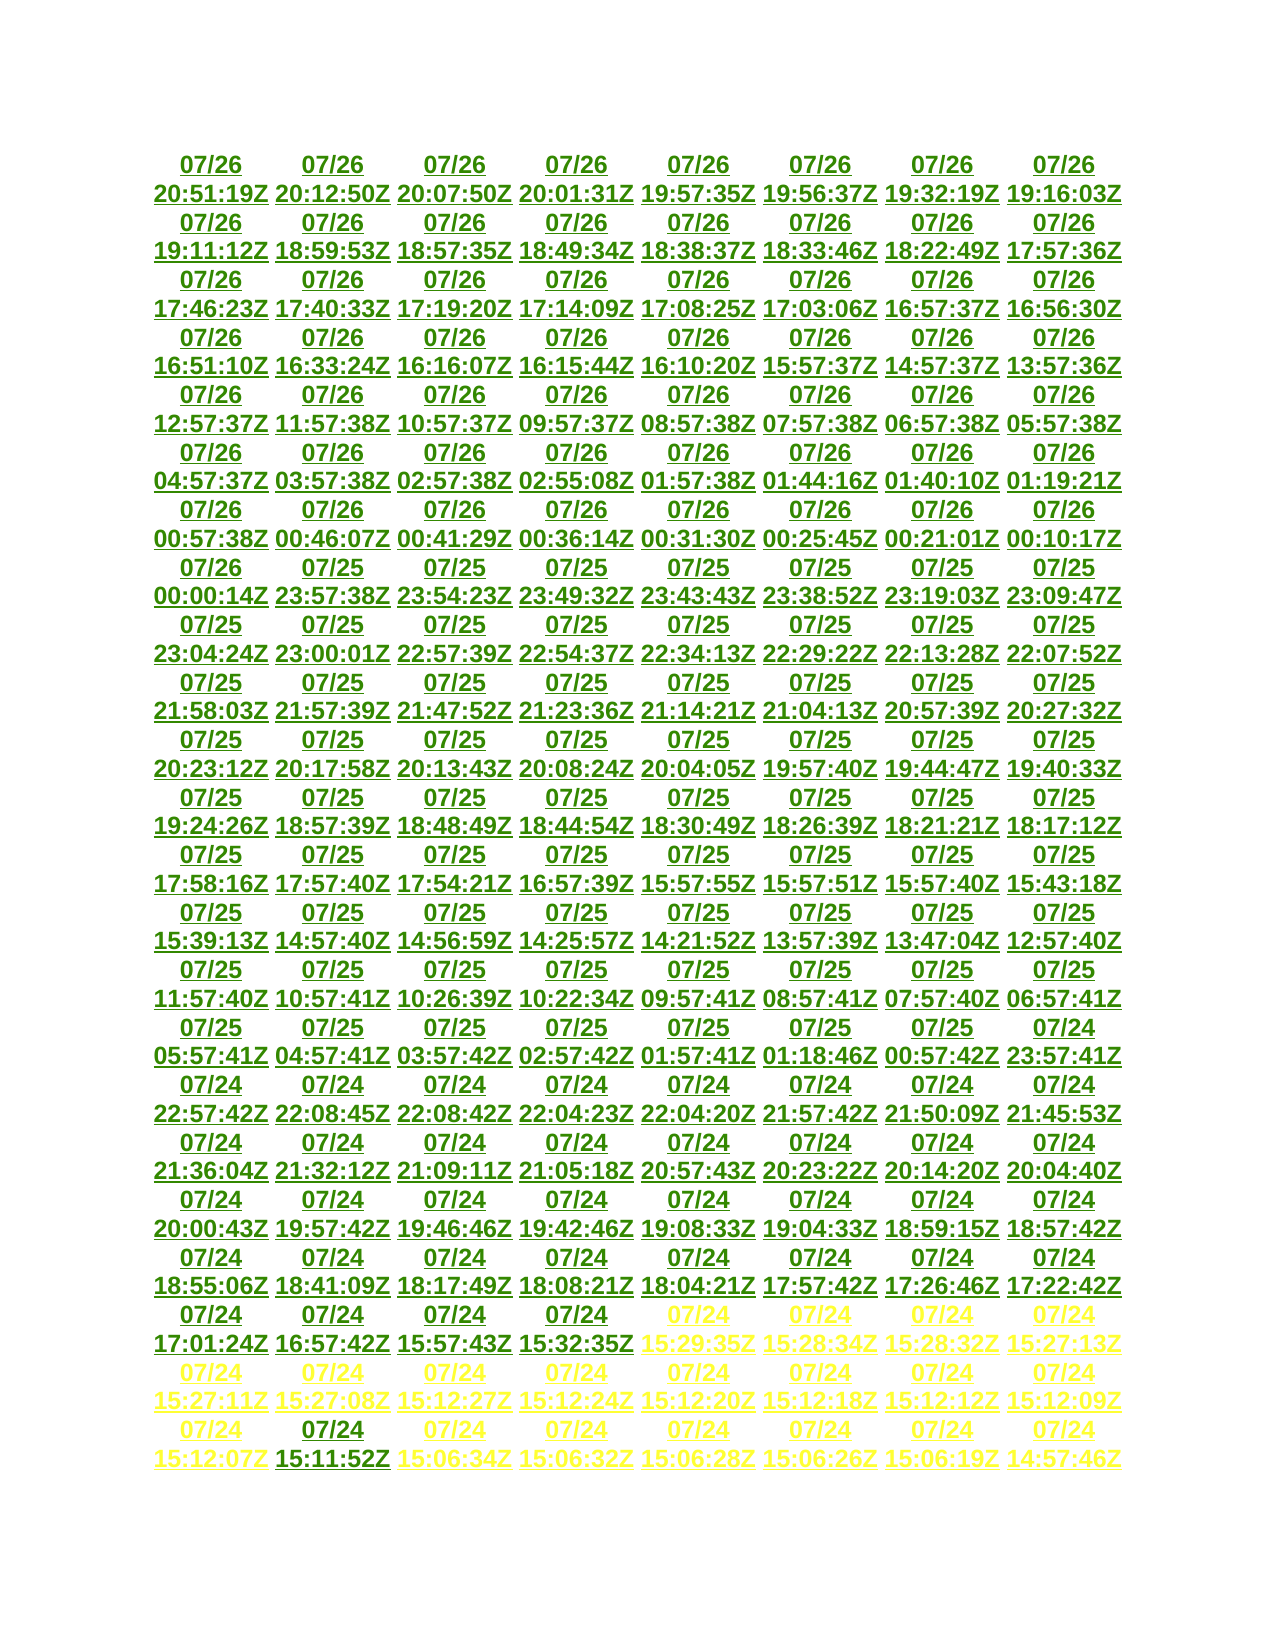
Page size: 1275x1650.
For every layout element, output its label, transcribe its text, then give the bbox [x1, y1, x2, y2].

table_cell 07/25 21:14:21Z [638, 668, 759, 725]
table_cell 07/26 17:08:25Z [638, 265, 759, 322]
table_cell 07/24 18:55:06Z [150, 1243, 272, 1300]
table_cell 07/25 20:57:39Z [881, 668, 1003, 725]
table_cell 07/26 12:57:37Z [150, 380, 272, 437]
table_cell 07/25 17:57:40Z [272, 840, 394, 897]
table_cell 07/24 18:59:15Z [881, 1185, 1003, 1242]
table_cell 07/24 22:57:42Z [150, 1070, 272, 1127]
table_cell 07/25 01:57:41Z [638, 1013, 759, 1070]
table_cell 07/24 15:12:24Z [516, 1358, 637, 1415]
table_cell 07/26 00:46:07Z [272, 495, 394, 552]
table_cell 07/25 08:57:41Z [759, 955, 881, 1012]
table_cell 07/24 17:26:46Z [881, 1243, 1003, 1300]
table_cell 07/26 00:00:14Z [150, 553, 272, 610]
table_cell 07/24 15:27:13Z [1003, 1300, 1125, 1357]
table_cell 07/25 18:21:21Z [881, 783, 1003, 840]
table_cell 07/24 15:57:43Z [394, 1300, 516, 1357]
table_cell 07/24 20:00:43Z [150, 1185, 272, 1242]
table_cell 07/26 17:40:33Z [272, 265, 394, 322]
table_cell 07/25 03:57:42Z [394, 1013, 516, 1070]
table_cell 07/25 19:57:40Z [759, 725, 881, 782]
table_cell 07/25 14:25:57Z [516, 898, 637, 955]
table_cell 07/24 20:23:22Z [759, 1128, 881, 1185]
table_cell 07/24 22:08:42Z [394, 1070, 516, 1127]
table_cell 07/25 10:57:41Z [272, 955, 394, 1012]
table_cell 07/25 22:29:22Z [759, 610, 881, 667]
table_cell 07/24 15:12:09Z [1003, 1358, 1125, 1415]
table_cell 07/25 18:30:49Z [638, 783, 759, 840]
table_cell 07/25 23:38:52Z [759, 553, 881, 610]
table_cell 07/26 13:57:36Z [1003, 323, 1125, 380]
table_cell 07/24 21:36:04Z [150, 1128, 272, 1185]
table_cell 07/24 15:12:18Z [759, 1358, 881, 1415]
table_cell 07/25 23:00:01Z [272, 610, 394, 667]
table_cell 07/26 19:56:37Z [759, 150, 881, 207]
table_cell 07/26 18:59:53Z [272, 208, 394, 265]
table_cell 07/24 15:29:35Z [638, 1300, 759, 1357]
table_cell 07/25 15:57:51Z [759, 840, 881, 897]
table_cell 07/25 05:57:41Z [150, 1013, 272, 1070]
table_cell 07/26 19:11:12Z [150, 208, 272, 265]
table_cell 07/25 06:57:41Z [1003, 955, 1125, 1012]
table_cell 07/26 17:46:23Z [150, 265, 272, 322]
table_cell 07/25 14:56:59Z [394, 898, 516, 955]
table_cell 07/25 18:26:39Z [759, 783, 881, 840]
table_cell 07/25 19:40:33Z [1003, 725, 1125, 782]
table_cell 07/26 19:16:03Z [1003, 150, 1125, 207]
table_cell 07/24 15:06:28Z [638, 1415, 759, 1472]
table_cell 07/26 01:19:21Z [1003, 438, 1125, 495]
table_cell 07/25 14:21:52Z [638, 898, 759, 955]
table_cell 07/26 19:32:19Z [881, 150, 1003, 207]
table_cell 07/26 00:57:38Z [150, 495, 272, 552]
table_cell 07/24 18:17:49Z [394, 1243, 516, 1300]
table_cell 07/26 17:03:06Z [759, 265, 881, 322]
table_cell 07/26 02:55:08Z [516, 438, 637, 495]
table_cell 07/25 12:57:40Z [1003, 898, 1125, 955]
table_cell 07/25 13:47:04Z [881, 898, 1003, 955]
table_cell 07/24 15:28:34Z [759, 1300, 881, 1357]
table_cell 07/24 21:32:12Z [272, 1128, 394, 1185]
table_cell 07/25 18:17:12Z [1003, 783, 1125, 840]
table_cell 07/25 17:54:21Z [394, 840, 516, 897]
table_cell 07/25 02:57:42Z [516, 1013, 637, 1070]
table_cell 07/24 15:06:26Z [759, 1415, 881, 1472]
table_cell 07/25 23:19:03Z [881, 553, 1003, 610]
table_cell 07/24 22:04:20Z [638, 1070, 759, 1127]
table_cell 07/24 21:09:11Z [394, 1128, 516, 1185]
table_cell 07/25 23:43:43Z [638, 553, 759, 610]
table_cell 07/26 16:51:10Z [150, 323, 272, 380]
table_cell 07/24 15:12:07Z [150, 1415, 272, 1472]
table_cell 07/26 17:19:20Z [394, 265, 516, 322]
table_cell 07/26 00:41:29Z [394, 495, 516, 552]
table_cell 07/24 15:32:35Z [516, 1300, 637, 1357]
table_cell 07/25 16:57:39Z [516, 840, 637, 897]
table_cell 07/26 01:44:16Z [759, 438, 881, 495]
table_cell 07/25 21:04:13Z [759, 668, 881, 725]
table_cell 07/25 20:17:58Z [272, 725, 394, 782]
table_cell 07/25 09:57:41Z [638, 955, 759, 1012]
table_cell 07/25 20:23:12Z [150, 725, 272, 782]
table_cell 07/24 15:12:27Z [394, 1358, 516, 1415]
table_cell 07/26 00:25:45Z [759, 495, 881, 552]
table_cell 07/26 07:57:38Z [759, 380, 881, 437]
table_cell 07/25 23:57:38Z [272, 553, 394, 610]
table_cell 07/25 07:57:40Z [881, 955, 1003, 1012]
table_cell 07/24 17:57:42Z [759, 1243, 881, 1300]
table_cell 07/24 18:08:21Z [516, 1243, 637, 1300]
table_cell 07/25 22:57:39Z [394, 610, 516, 667]
table_cell 07/25 01:18:46Z [759, 1013, 881, 1070]
table_cell 07/26 02:57:38Z [394, 438, 516, 495]
table_cell 07/26 14:57:37Z [881, 323, 1003, 380]
table_cell 07/25 10:22:34Z [516, 955, 637, 1012]
table_cell 07/25 04:57:41Z [272, 1013, 394, 1070]
table_cell 07/24 21:05:18Z [516, 1128, 637, 1185]
table_cell 07/25 20:04:05Z [638, 725, 759, 782]
table_cell 07/26 00:21:01Z [881, 495, 1003, 552]
table_cell 07/26 06:57:38Z [881, 380, 1003, 437]
table_cell 07/24 18:04:21Z [638, 1243, 759, 1300]
table_cell 07/26 16:33:24Z [272, 323, 394, 380]
table_cell 07/24 16:57:42Z [272, 1300, 394, 1357]
table_cell 07/26 17:14:09Z [516, 265, 637, 322]
table_cell 07/25 20:27:32Z [1003, 668, 1125, 725]
table_cell 07/26 16:57:37Z [881, 265, 1003, 322]
table_cell 07/25 15:57:55Z [638, 840, 759, 897]
table_cell 07/26 18:38:37Z [638, 208, 759, 265]
table_cell 07/24 18:57:42Z [1003, 1185, 1125, 1242]
table_cell 07/26 18:22:49Z [881, 208, 1003, 265]
table_cell 07/26 09:57:37Z [516, 380, 637, 437]
table_cell 07/25 23:49:32Z [516, 553, 637, 610]
table_cell 07/25 23:09:47Z [1003, 553, 1125, 610]
table_cell 07/24 20:14:20Z [881, 1128, 1003, 1185]
table_cell 07/24 19:57:42Z [272, 1185, 394, 1242]
table_cell 07/25 22:13:28Z [881, 610, 1003, 667]
table_cell 07/24 15:12:20Z [638, 1358, 759, 1415]
table_cell 07/25 19:44:47Z [881, 725, 1003, 782]
table_cell 07/24 20:57:43Z [638, 1128, 759, 1185]
table_cell 07/26 18:49:34Z [516, 208, 637, 265]
table_cell 07/25 21:57:39Z [272, 668, 394, 725]
table_cell 07/26 17:57:36Z [1003, 208, 1125, 265]
table_cell 07/25 23:04:24Z [150, 610, 272, 667]
table_cell 07/24 15:27:11Z [150, 1358, 272, 1415]
table_cell 07/24 21:45:53Z [1003, 1070, 1125, 1127]
table_cell 07/24 19:04:33Z [759, 1185, 881, 1242]
table_cell 07/24 21:57:42Z [759, 1070, 881, 1127]
table_cell 07/25 18:57:39Z [272, 783, 394, 840]
table_cell 07/25 23:54:23Z [394, 553, 516, 610]
table_cell 07/25 20:13:43Z [394, 725, 516, 782]
table_cell 07/26 00:36:14Z [516, 495, 637, 552]
table_cell 07/24 19:46:46Z [394, 1185, 516, 1242]
table_cell 07/24 22:04:23Z [516, 1070, 637, 1127]
table_cell 07/25 15:39:13Z [150, 898, 272, 955]
table_cell 07/26 16:56:30Z [1003, 265, 1125, 322]
table_cell 07/24 22:08:45Z [272, 1070, 394, 1127]
table_cell 07/26 05:57:38Z [1003, 380, 1125, 437]
table_cell 07/24 19:42:46Z [516, 1185, 637, 1242]
table_cell 07/25 15:57:40Z [881, 840, 1003, 897]
table_cell 07/24 15:12:12Z [881, 1358, 1003, 1415]
table_cell 07/26 16:16:07Z [394, 323, 516, 380]
table_cell 07/24 15:06:34Z [394, 1415, 516, 1472]
table_cell 07/25 14:57:40Z [272, 898, 394, 955]
table_cell 07/24 21:50:09Z [881, 1070, 1003, 1127]
table_cell 07/24 15:06:32Z [516, 1415, 637, 1472]
table_cell 07/25 22:54:37Z [516, 610, 637, 667]
table_cell 07/25 18:48:49Z [394, 783, 516, 840]
table_cell 07/25 11:57:40Z [150, 955, 272, 1012]
table_cell 07/25 18:44:54Z [516, 783, 637, 840]
table_cell 07/26 01:40:10Z [881, 438, 1003, 495]
table_cell 07/24 19:08:33Z [638, 1185, 759, 1242]
table_cell 07/26 04:57:37Z [150, 438, 272, 495]
table_cell 07/26 15:57:37Z [759, 323, 881, 380]
table_cell 07/25 22:07:52Z [1003, 610, 1125, 667]
table_cell 07/26 08:57:38Z [638, 380, 759, 437]
table_cell 07/26 16:10:20Z [638, 323, 759, 380]
table_cell 07/25 21:23:36Z [516, 668, 637, 725]
table_cell 07/26 11:57:38Z [272, 380, 394, 437]
table_cell 07/26 18:57:35Z [394, 208, 516, 265]
table_cell 07/25 21:47:52Z [394, 668, 516, 725]
table_cell 07/24 15:06:19Z [881, 1415, 1003, 1472]
table_cell 07/25 19:24:26Z [150, 783, 272, 840]
table_cell 07/25 15:43:18Z [1003, 840, 1125, 897]
table_cell 07/26 18:33:46Z [759, 208, 881, 265]
table_cell 07/26 00:10:17Z [1003, 495, 1125, 552]
table_cell 07/24 17:22:42Z [1003, 1243, 1125, 1300]
table_cell 07/24 15:11:52Z [272, 1415, 394, 1472]
table_cell 07/25 22:34:13Z [638, 610, 759, 667]
table_cell 07/24 23:57:41Z [1003, 1013, 1125, 1070]
table_cell 07/25 00:57:42Z [881, 1013, 1003, 1070]
table_cell 07/25 13:57:39Z [759, 898, 881, 955]
table_cell 07/24 17:01:24Z [150, 1300, 272, 1357]
table_cell 07/25 20:08:24Z [516, 725, 637, 782]
table_cell 07/25 10:26:39Z [394, 955, 516, 1012]
table_cell 07/26 16:15:44Z [516, 323, 637, 380]
table_cell 07/24 18:41:09Z [272, 1243, 394, 1300]
table_cell 07/25 21:58:03Z [150, 668, 272, 725]
table_cell 07/26 20:01:31Z [516, 150, 637, 207]
table_cell 07/25 17:58:16Z [150, 840, 272, 897]
table_cell 07/26 10:57:37Z [394, 380, 516, 437]
table_cell 07/26 19:57:35Z [638, 150, 759, 207]
table_cell 07/24 20:04:40Z [1003, 1128, 1125, 1185]
table_cell 07/26 20:12:50Z [272, 150, 394, 207]
table_cell 07/26 03:57:38Z [272, 438, 394, 495]
table_cell 07/24 15:28:32Z [881, 1300, 1003, 1357]
table_cell 07/24 14:57:46Z [1003, 1415, 1125, 1472]
table_cell 07/26 01:57:38Z [638, 438, 759, 495]
table_cell 07/24 15:27:08Z [272, 1358, 394, 1415]
table_cell 07/26 00:31:30Z [638, 495, 759, 552]
table_cell 07/26 20:07:50Z [394, 150, 516, 207]
table_cell 07/26 20:51:19Z [150, 150, 272, 207]
